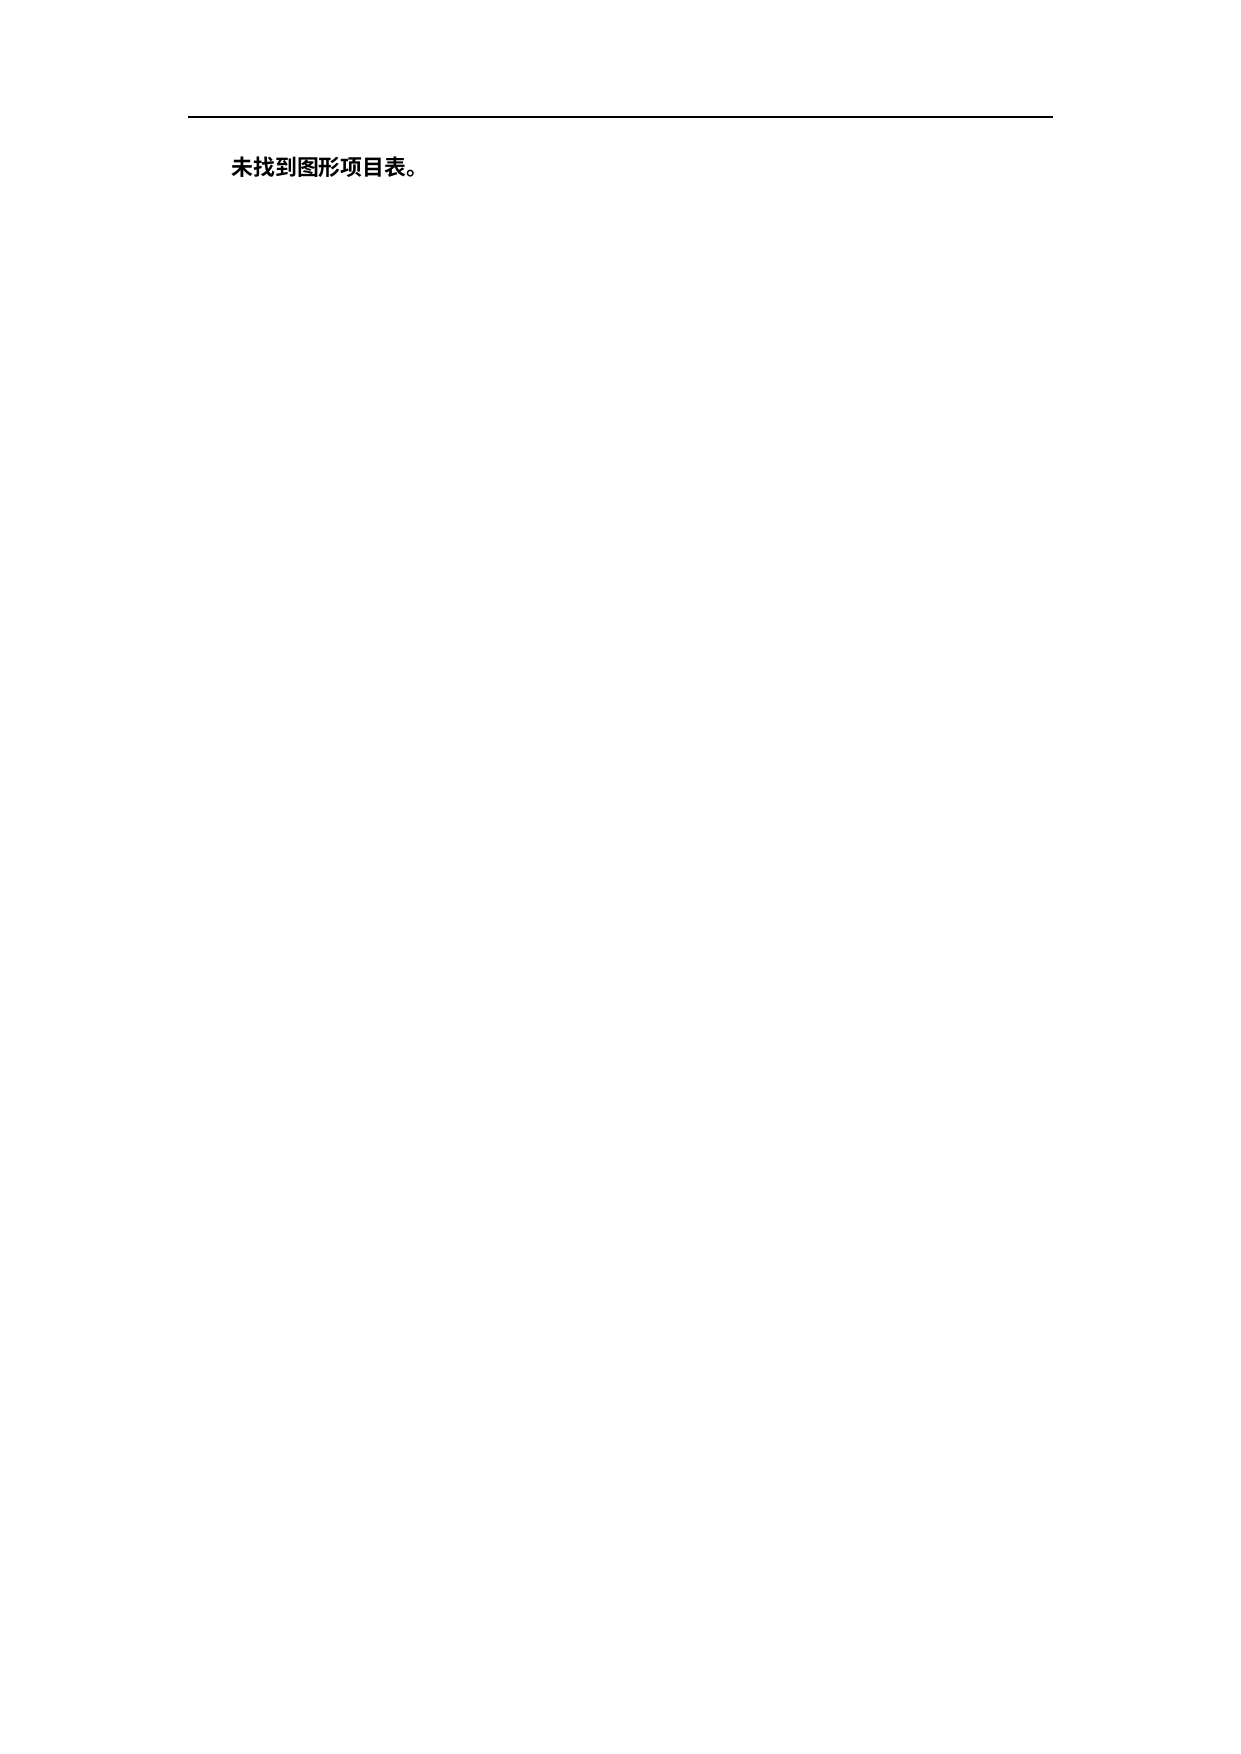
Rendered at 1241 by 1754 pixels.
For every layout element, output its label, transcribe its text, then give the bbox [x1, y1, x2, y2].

text 未找到图形项目表。 [187, 150, 1053, 182]
